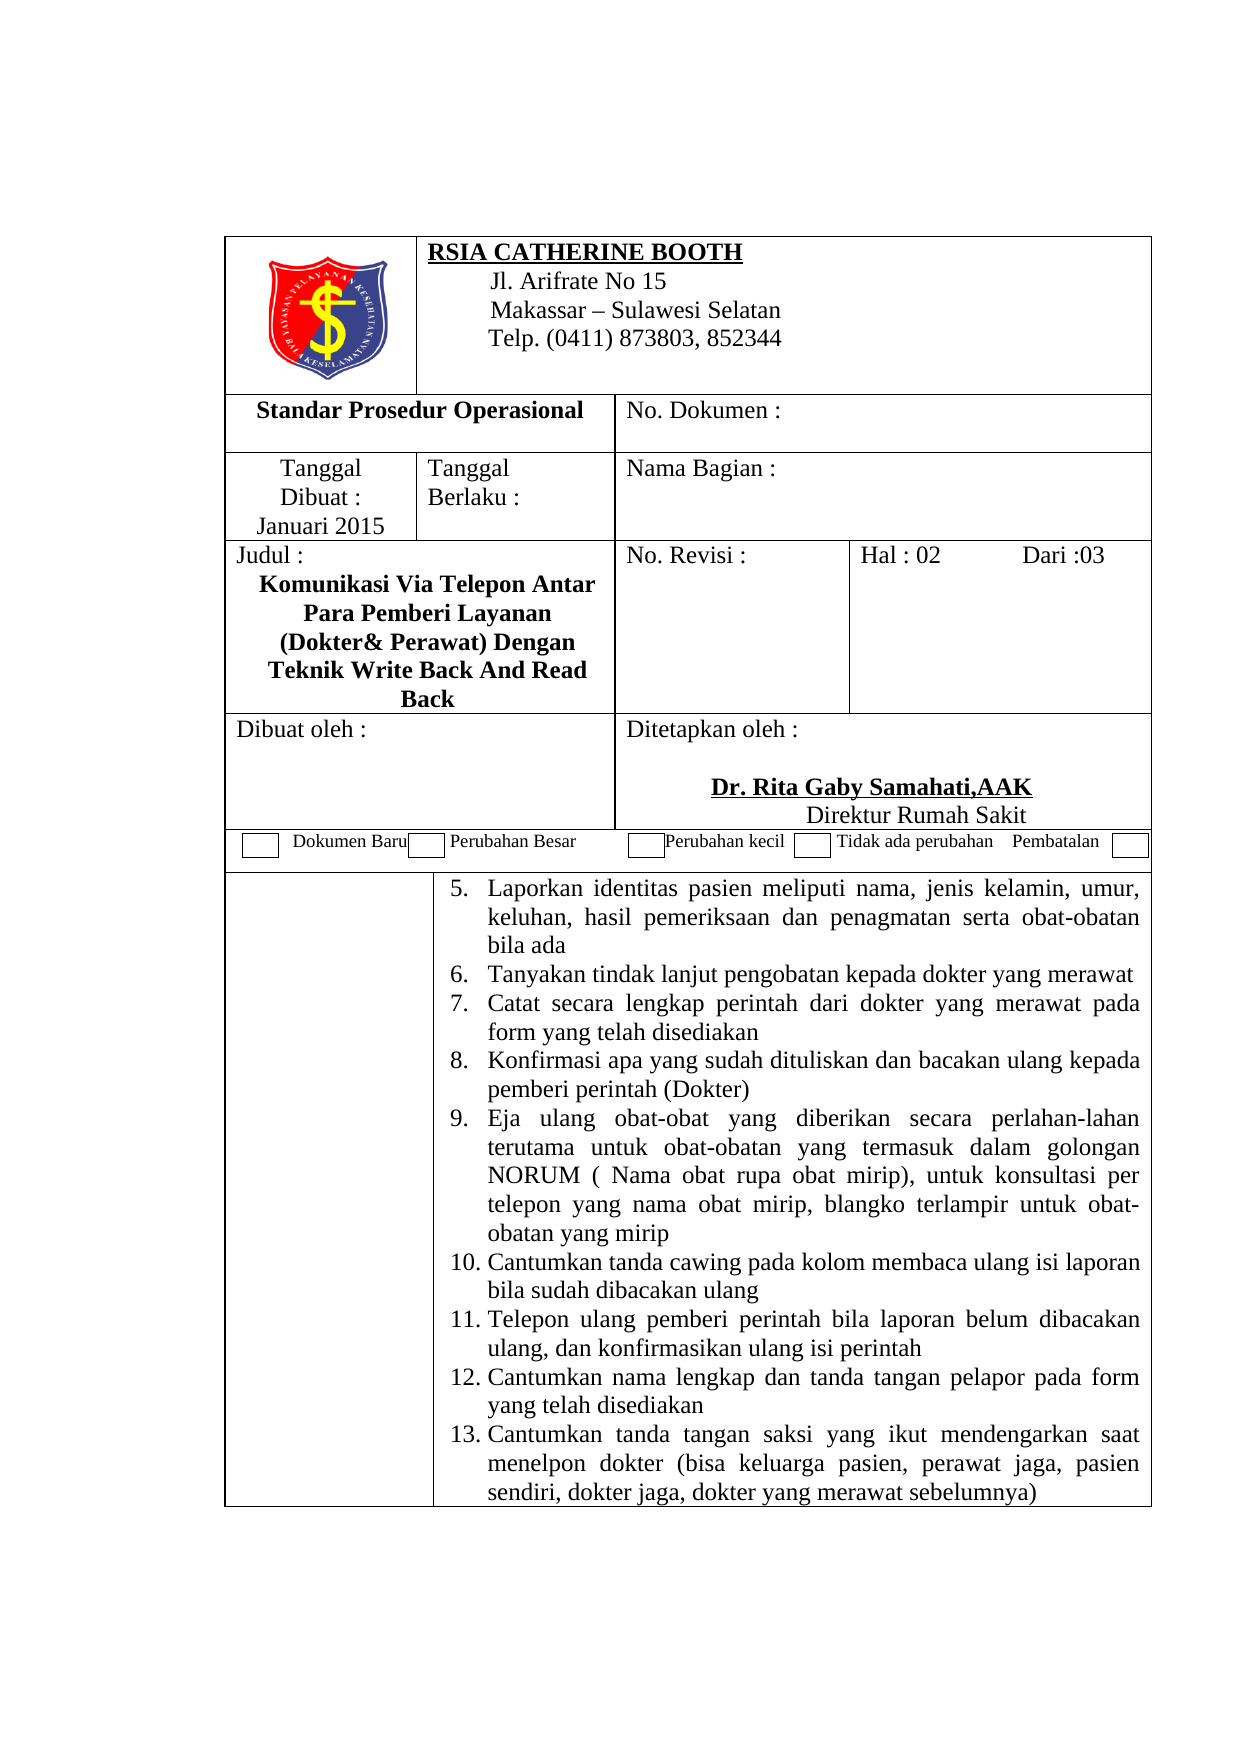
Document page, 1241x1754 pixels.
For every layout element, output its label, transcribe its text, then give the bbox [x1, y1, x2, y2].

table_cell Ditetapkan oleh : Dr. Rita Gaby Samahati,AAK Direktur Rumah Sakit [616, 714, 1151, 829]
table_cell No. Revisi : [616, 541, 849, 713]
table_cell Laporkan identitas pasien meliputi nama, jenis kelamin, umur, keluhan, hasil pemeriksaan dan penagmatan serta obat-obatan bila ada Tanyakan tindak lanjut pengobatan kepada dokter yang merawat Catat secara lengkap perintah dari dokter yang merawat pada form yang telah disediakan Konfirmasi apa yang sudah dituliskan dan bacakan ulang kepada pemberi perintah (Dokter) Eja ulang obat-obat yang diberikan secara perlahan-lahan terutama untuk obat-obatan yang termasuk dalam golongan NORUM ( Nama obat rupa obat mirip), untuk konsultasi per telepon yang nama obat mirip, blangko terlampir untuk obat-obatan yang mirip Cantumkan tanda cawing pada kolom membaca ulang isi laporan bila sudah dibacakan ulang Telepon ulang pemberi perintah bila laporan belum dibacakan ulang, dan konfirmasikan ulang isi perintah Cantumkan nama lengkap dan tanda tangan pelapor pada form yang telah disediakan Cantumkan tanda tangan saksi yang ikut mendengarkan saat menelpon dokter (bisa keluarga pasien, perawat jaga, pasien sendiri, dokter jaga, dokter yang merawat sebelumnya) [434, 873, 1151, 1506]
table_cell Tanggal Dibuat : Januari 2015 [226, 453, 416, 539]
table_cell Hal : 02 Dari :03 [850, 541, 1151, 713]
table_cell Judul : Komunikasi Via Telepon Antar Para Pemberi Layanan (Dokter& Perawat) Dengan Teknik Write Back And Read Back [226, 541, 614, 713]
table_cell Nama Bagian : [616, 453, 1151, 539]
table_cell Standar Prosedur Operasional [226, 395, 614, 452]
table_cell Dokumen Baru Perubahan Besar Perubahan kecil Tidak ada perubahan Pembatalan [226, 830, 1151, 872]
table_cell Tanggal Berlaku : [417, 453, 614, 539]
picture [267, 256, 388, 378]
table_cell [226, 237, 416, 394]
table_cell [226, 873, 433, 1506]
table_cell RSIA CATHERINE BOOTH Jl. Arifrate No 15 Makassar – Sulawesi Selatan Telp. (0411) 873803, 852344 [417, 237, 1151, 394]
table_cell No. Dokumen : [616, 395, 1151, 452]
table_cell Dibuat oleh : [226, 714, 614, 829]
